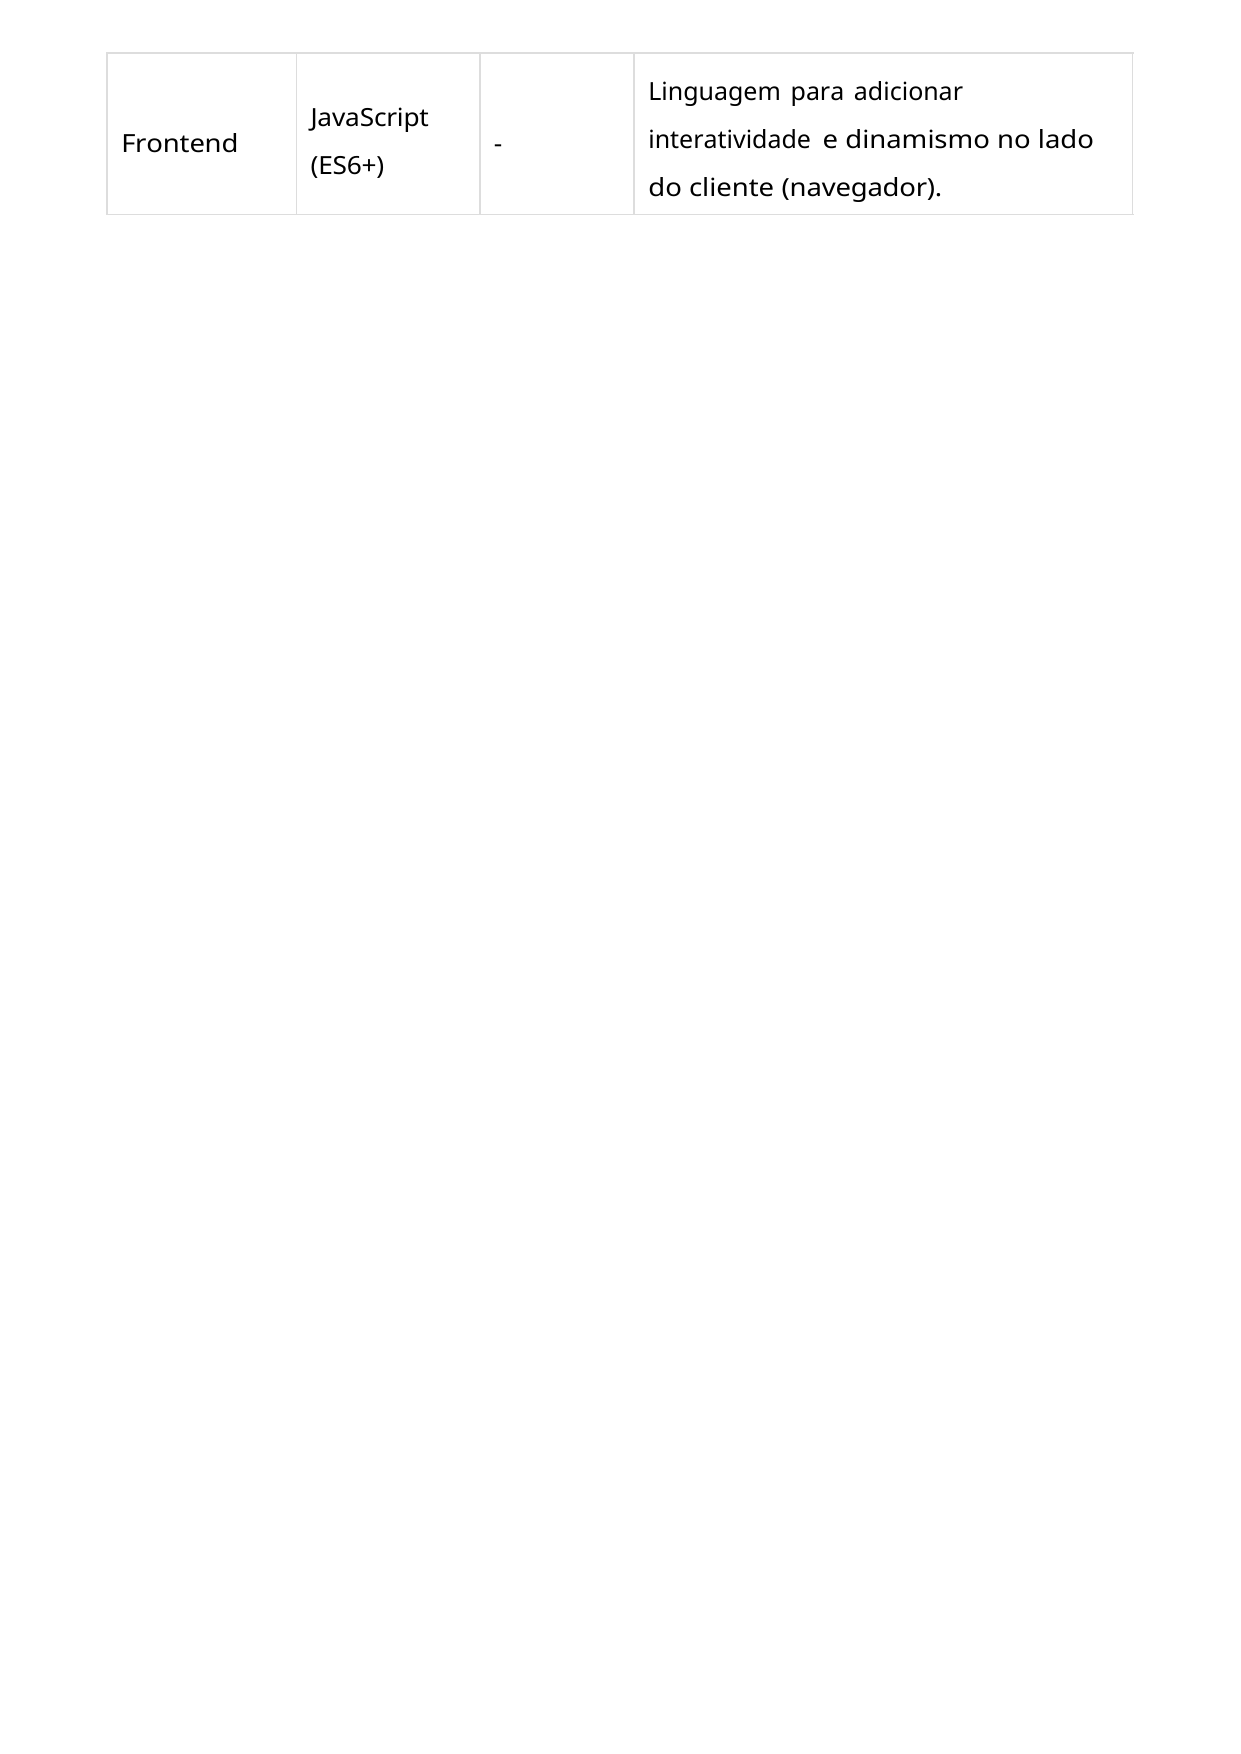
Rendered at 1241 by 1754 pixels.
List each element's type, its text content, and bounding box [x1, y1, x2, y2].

table_cell JavaScript (ES6+) [297, 54, 479, 214]
table_cell - [481, 54, 633, 214]
table_cell Frontend [108, 54, 296, 214]
table_cell Linguagem para adicionar interatividade e dinamismo no lado do cliente (navegador). [635, 54, 1132, 214]
